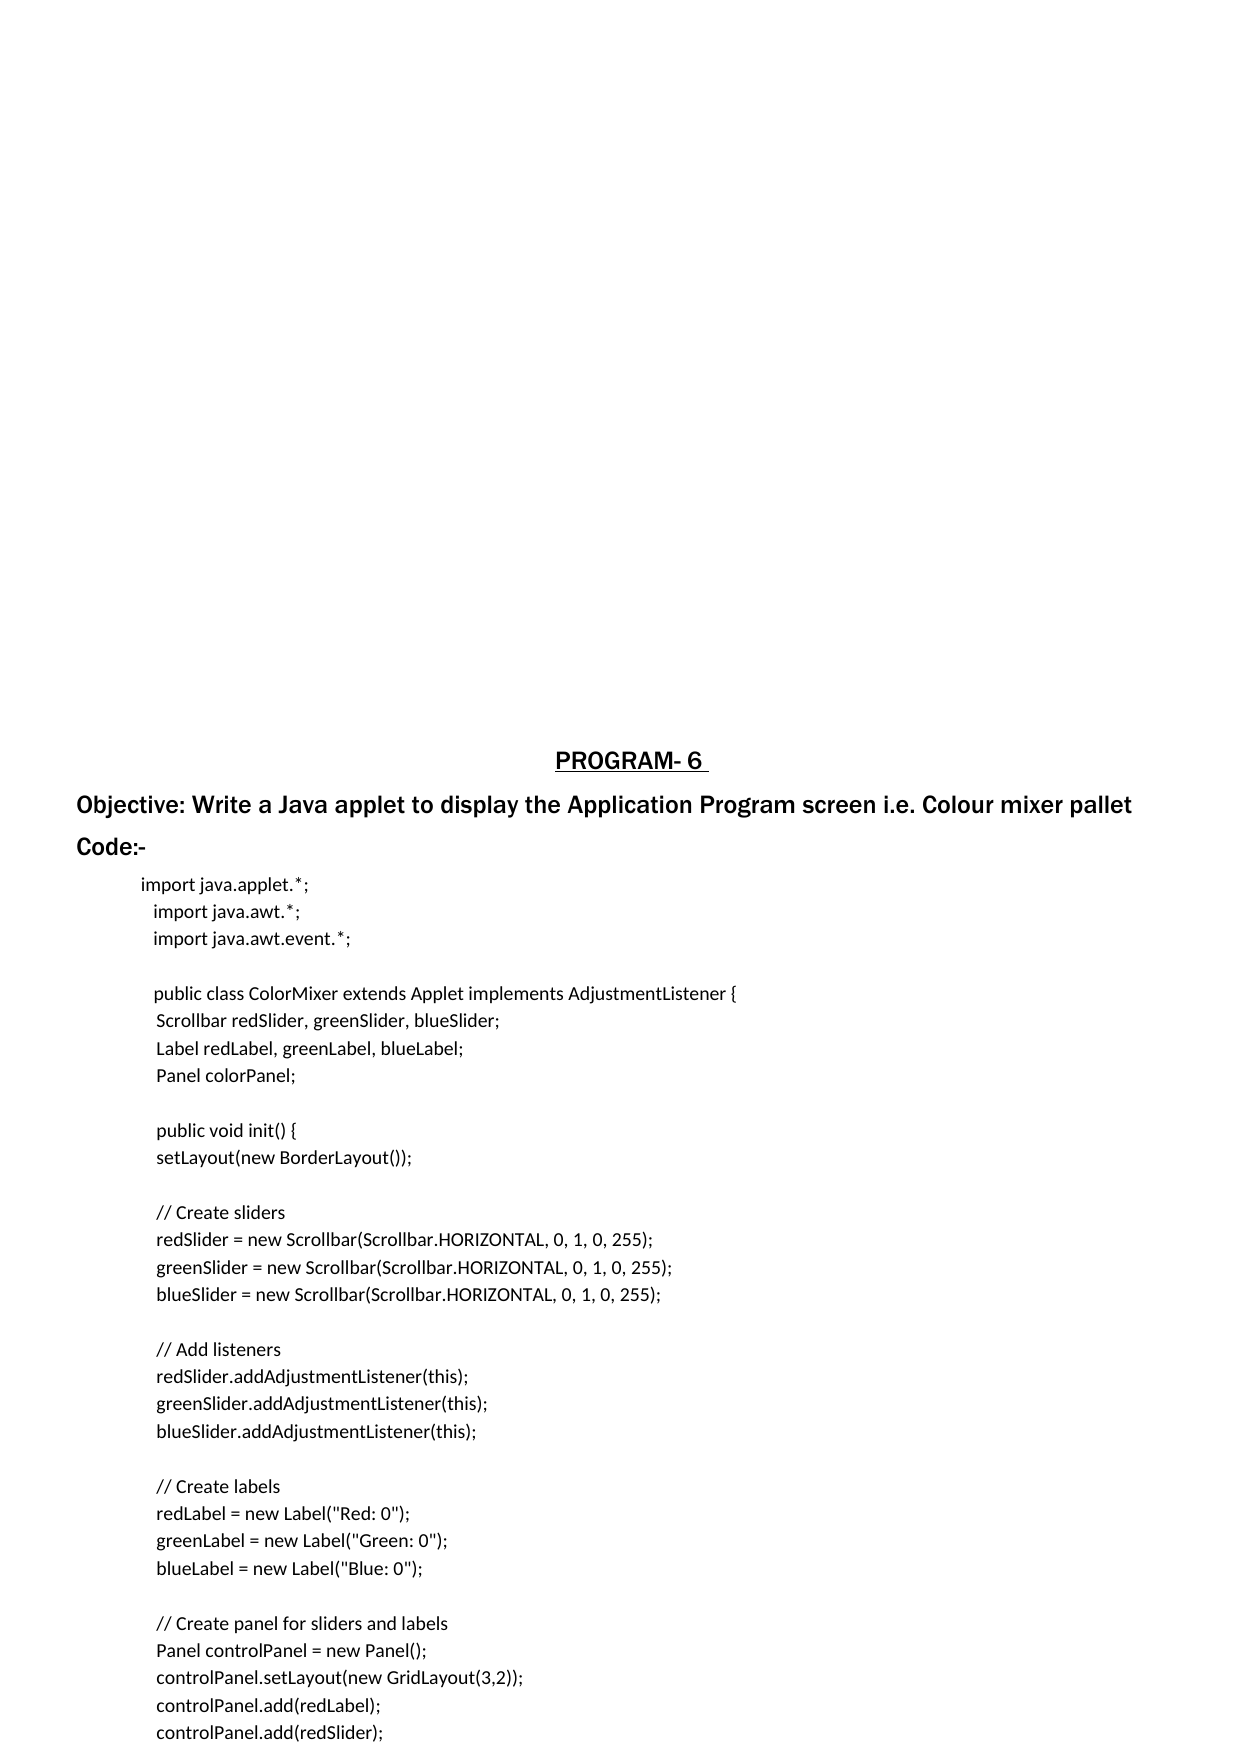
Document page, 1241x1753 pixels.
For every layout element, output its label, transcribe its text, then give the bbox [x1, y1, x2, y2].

text // Create panel for sliders and labels [152, 1611, 1187, 1635]
text Objective: Write a Java applet to display the Application Program screen i.e. Colour mixer pallet Code:- [76, 788, 1160, 860]
text Label redLabel, greenLabel, blueLabel; [152, 1036, 1187, 1060]
text Panel colorPanel; [152, 1063, 1187, 1087]
text redSlider = new Scrollbar(Scrollbar.HORIZONTAL, 0, 1, 0, 255); [152, 1227, 1187, 1252]
text blueSlider.addAdjustmentListener(this); [152, 1419, 1187, 1443]
text greenSlider = new Scrollbar(Scrollbar.HORIZONTAL, 0, 1, 0, 255); [152, 1255, 1187, 1279]
text controlPanel.setLayout(new GridLayout(3,2)); [152, 1665, 1187, 1689]
text public void init() { [152, 1118, 1187, 1142]
text redLabel = new Label("Red: 0"); [152, 1501, 1187, 1525]
text // Create labels [152, 1474, 1187, 1498]
text Panel controlPanel = new Panel(); [152, 1638, 1187, 1662]
text // Add listeners [152, 1337, 1187, 1361]
text public class ColorMixer extends Applet implements AdjustmentListener { [153, 981, 1187, 1005]
text setLayout(new BorderLayout()); [152, 1145, 1187, 1169]
text // Create sliders [152, 1200, 1187, 1224]
text import java.awt.*; [153, 899, 1187, 923]
text blueSlider = new Scrollbar(Scrollbar.HORIZONTAL, 0, 1, 0, 255); [152, 1282, 1187, 1306]
text import java.awt.event.*; [153, 926, 1187, 950]
text controlPanel.add(redLabel); [152, 1693, 1187, 1717]
text PROGRAM- 6 [0, 744, 702, 774]
text controlPanel.add(redSlider); [152, 1720, 1187, 1744]
text blueLabel = new Label("Blue: 0"); [152, 1556, 1187, 1580]
text Scrollbar redSlider, greenSlider, blueSlider; [152, 1008, 1187, 1033]
text import java.applet.*; [134, 873, 1187, 897]
text greenSlider.addAdjustmentListener(this); [152, 1392, 1187, 1416]
text redSlider.addAdjustmentListener(this); [152, 1364, 1187, 1388]
text greenLabel = new Label("Green: 0"); [152, 1528, 1187, 1553]
